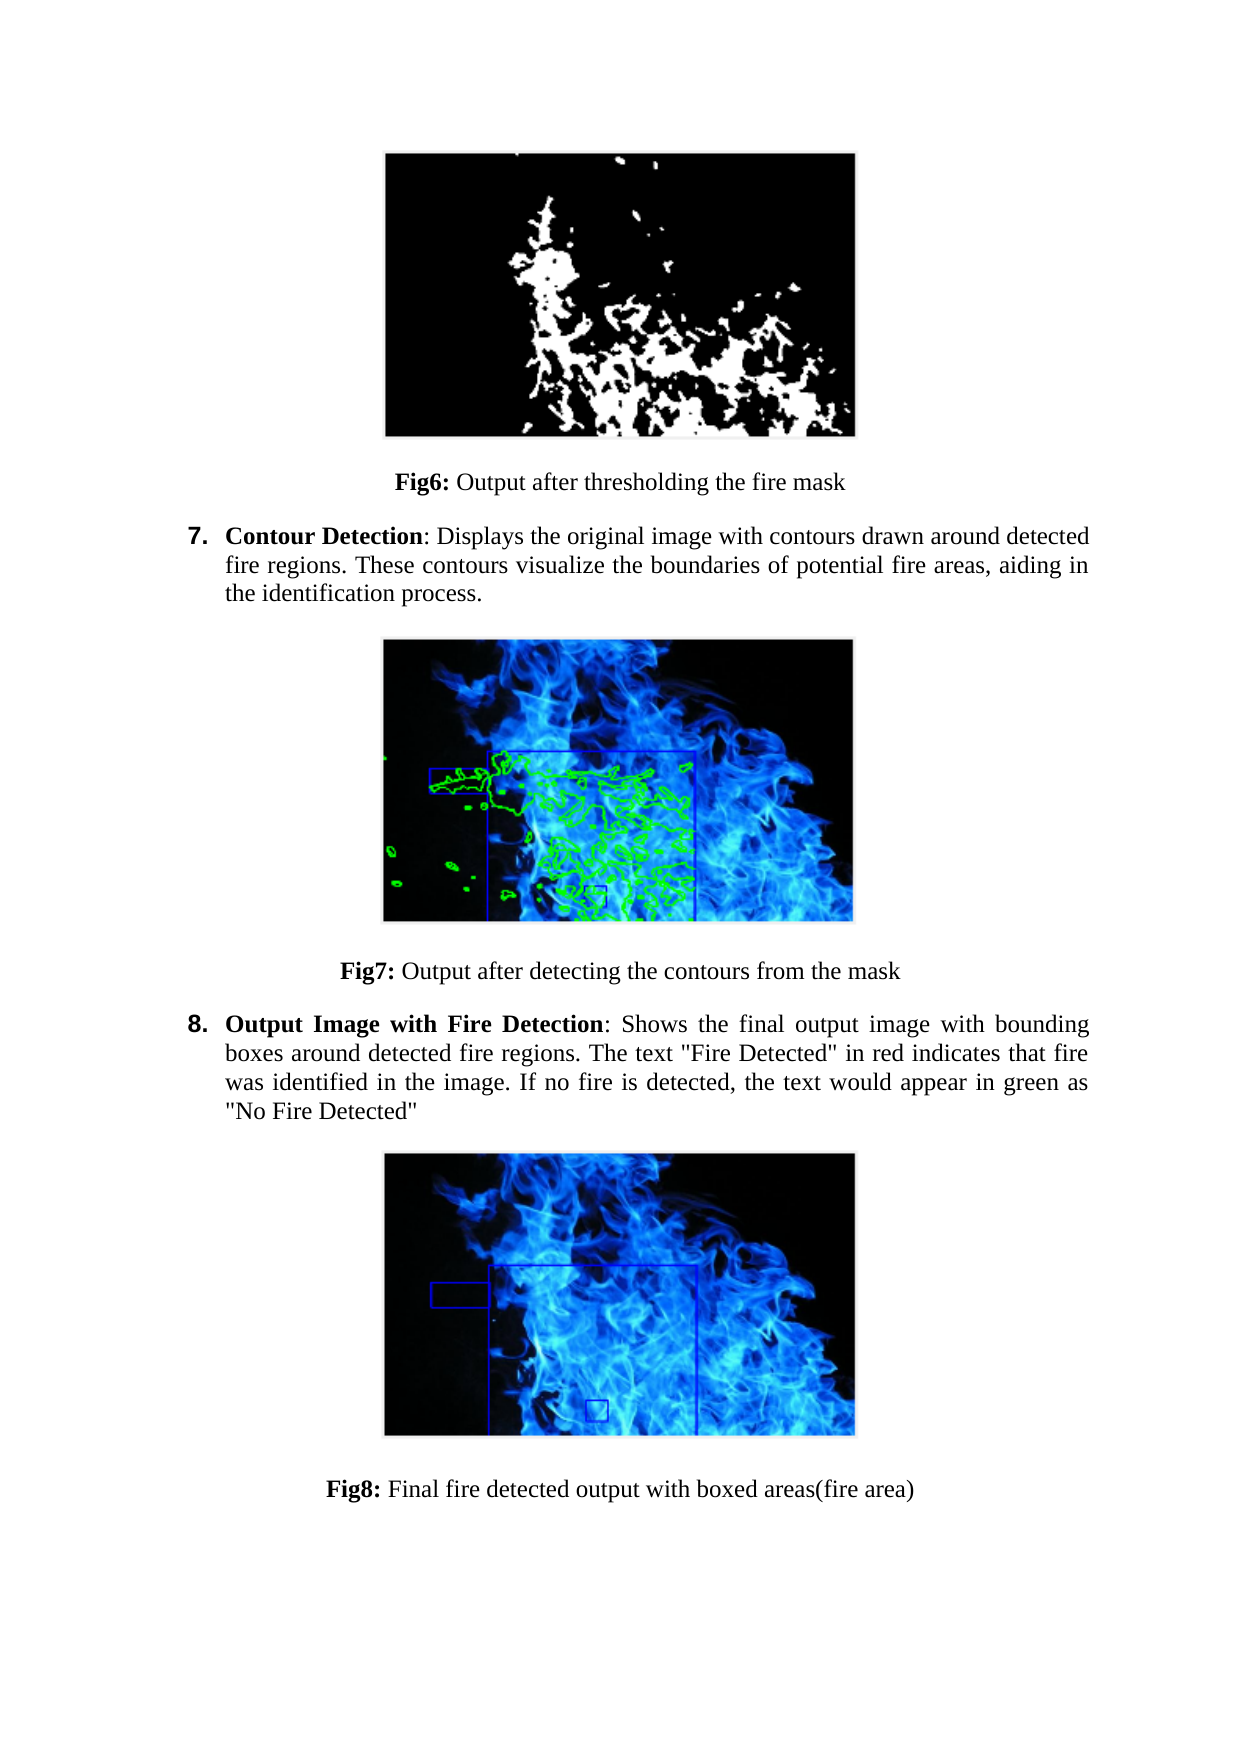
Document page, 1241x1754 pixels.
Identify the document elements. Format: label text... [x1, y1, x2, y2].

list Output Image with Fire Detection: Shows the final output image with bounding boxes around detected fire regions. The text "Fire Detected" in red indicates that fire was identified in the image. If no fire is detected, the text would appear in green as "No Fire Detected" [187, 1009, 1090, 1124]
text Fig6: Output after thresholding the fire mask [150, 467, 1090, 496]
text Fig8: Final fire detected output with boxed areas(fire area) [150, 1474, 1090, 1503]
picture [367, 1149, 874, 1450]
picture [379, 632, 861, 931]
text Fig7: Output after detecting the contours from the mask [150, 956, 1090, 984]
picture [381, 150, 860, 443]
list Contour Detection: Displays the original image with contours drawn around detected fire regions. These contours visualize the boundaries of potential fire areas, aiding in the identification process. [187, 521, 1090, 607]
